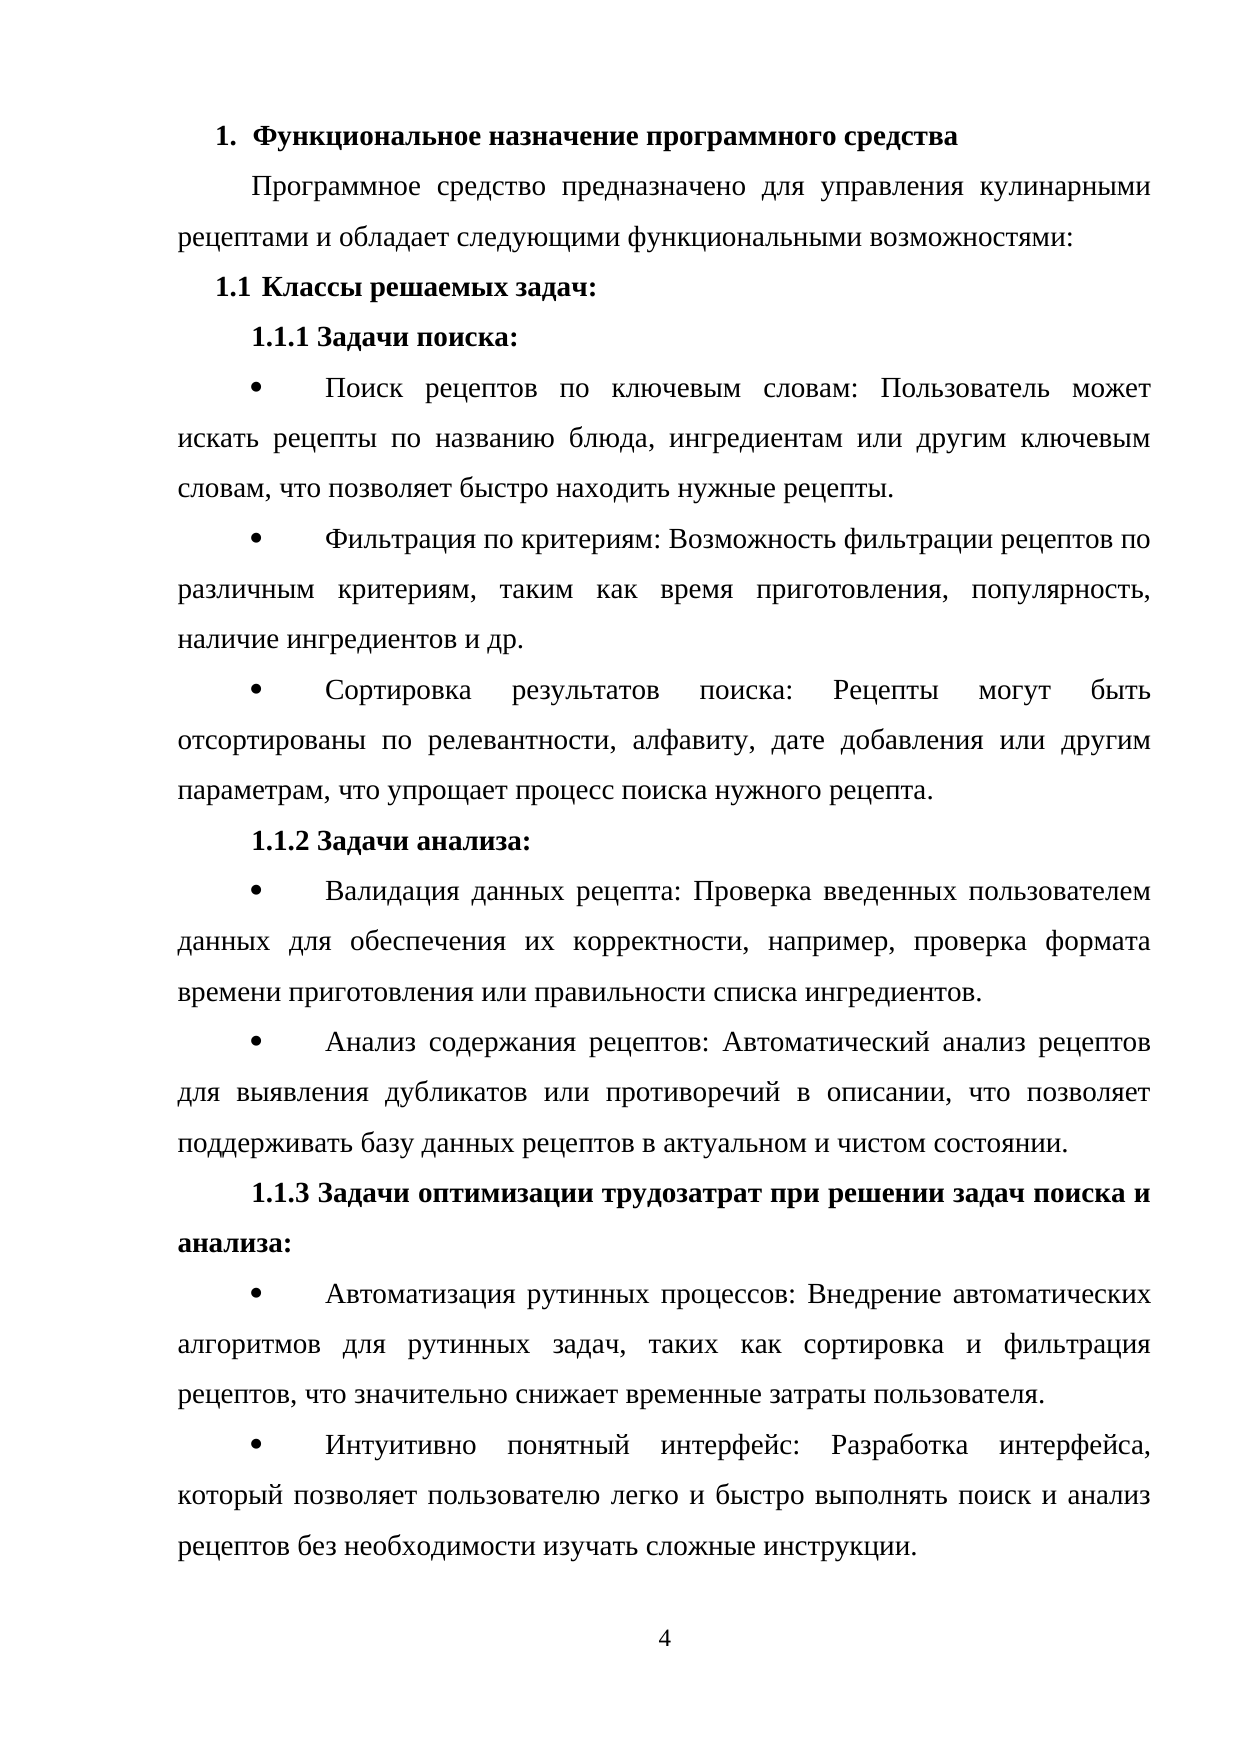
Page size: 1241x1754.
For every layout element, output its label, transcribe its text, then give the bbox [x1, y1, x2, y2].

text Программное средство предназначено для управления кулинарными рецептами и обладает следующими функциональными возможностями: [177, 168, 1152, 252]
subtitle Классы решаемых задач: [215, 269, 1152, 303]
subtitle 1.1.1 Задачи поиска: [177, 319, 1152, 353]
list Автоматизация рутинных процессов: Внедрение автоматических алгоритмов для рутинных задач, таких как сортировка и фильтрация рецептов, что значительно снижает временные затраты пользователя. [177, 1276, 1152, 1410]
subtitle 1.1.2 Задачи анализа: [177, 823, 1152, 856]
subtitle 1.1.3 Задачи оптимизации трудозатрат при решении задач поиска и анализа: [177, 1175, 1152, 1259]
subtitle Функциональное назначение программного средства [215, 118, 1152, 152]
list Поиск рецептов по ключевым словам: Пользователь может искать рецепты по названию блюда, ингредиентам или другим ключевым словам, что позволяет быстро находить нужные рецепты. [177, 370, 1152, 504]
list Сортировка результатов поиска: Рецепты могут быть отсортированы по релевантности, алфавиту, дате добавления или другим параметрам, что упрощает процесс поиска нужного рецепта. [177, 672, 1152, 806]
list Интуитивно понятный интерфейс: Разработка интерфейса, который позволяет пользователю легко и быстро выполнять поиск и анализ рецептов без необходимости изучать сложные инструкции. [177, 1427, 1152, 1561]
list Валидация данных рецепта: Проверка введенных пользователем данных для обеспечения их корректности, например, проверка формата времени приготовления или правильности списка ингредиентов. [177, 873, 1152, 1007]
list Анализ содержания рецептов: Автоматический анализ рецептов для выявления дубликатов или противоречий в описании, что позволяет поддерживать базу данных рецептов в актуальном и чистом состоянии. [177, 1024, 1152, 1158]
list Фильтрация по критериям: Возможность фильтрации рецептов по различным критериям, таким как время приготовления, популярность, наличие ингредиентов и др. [177, 521, 1152, 655]
